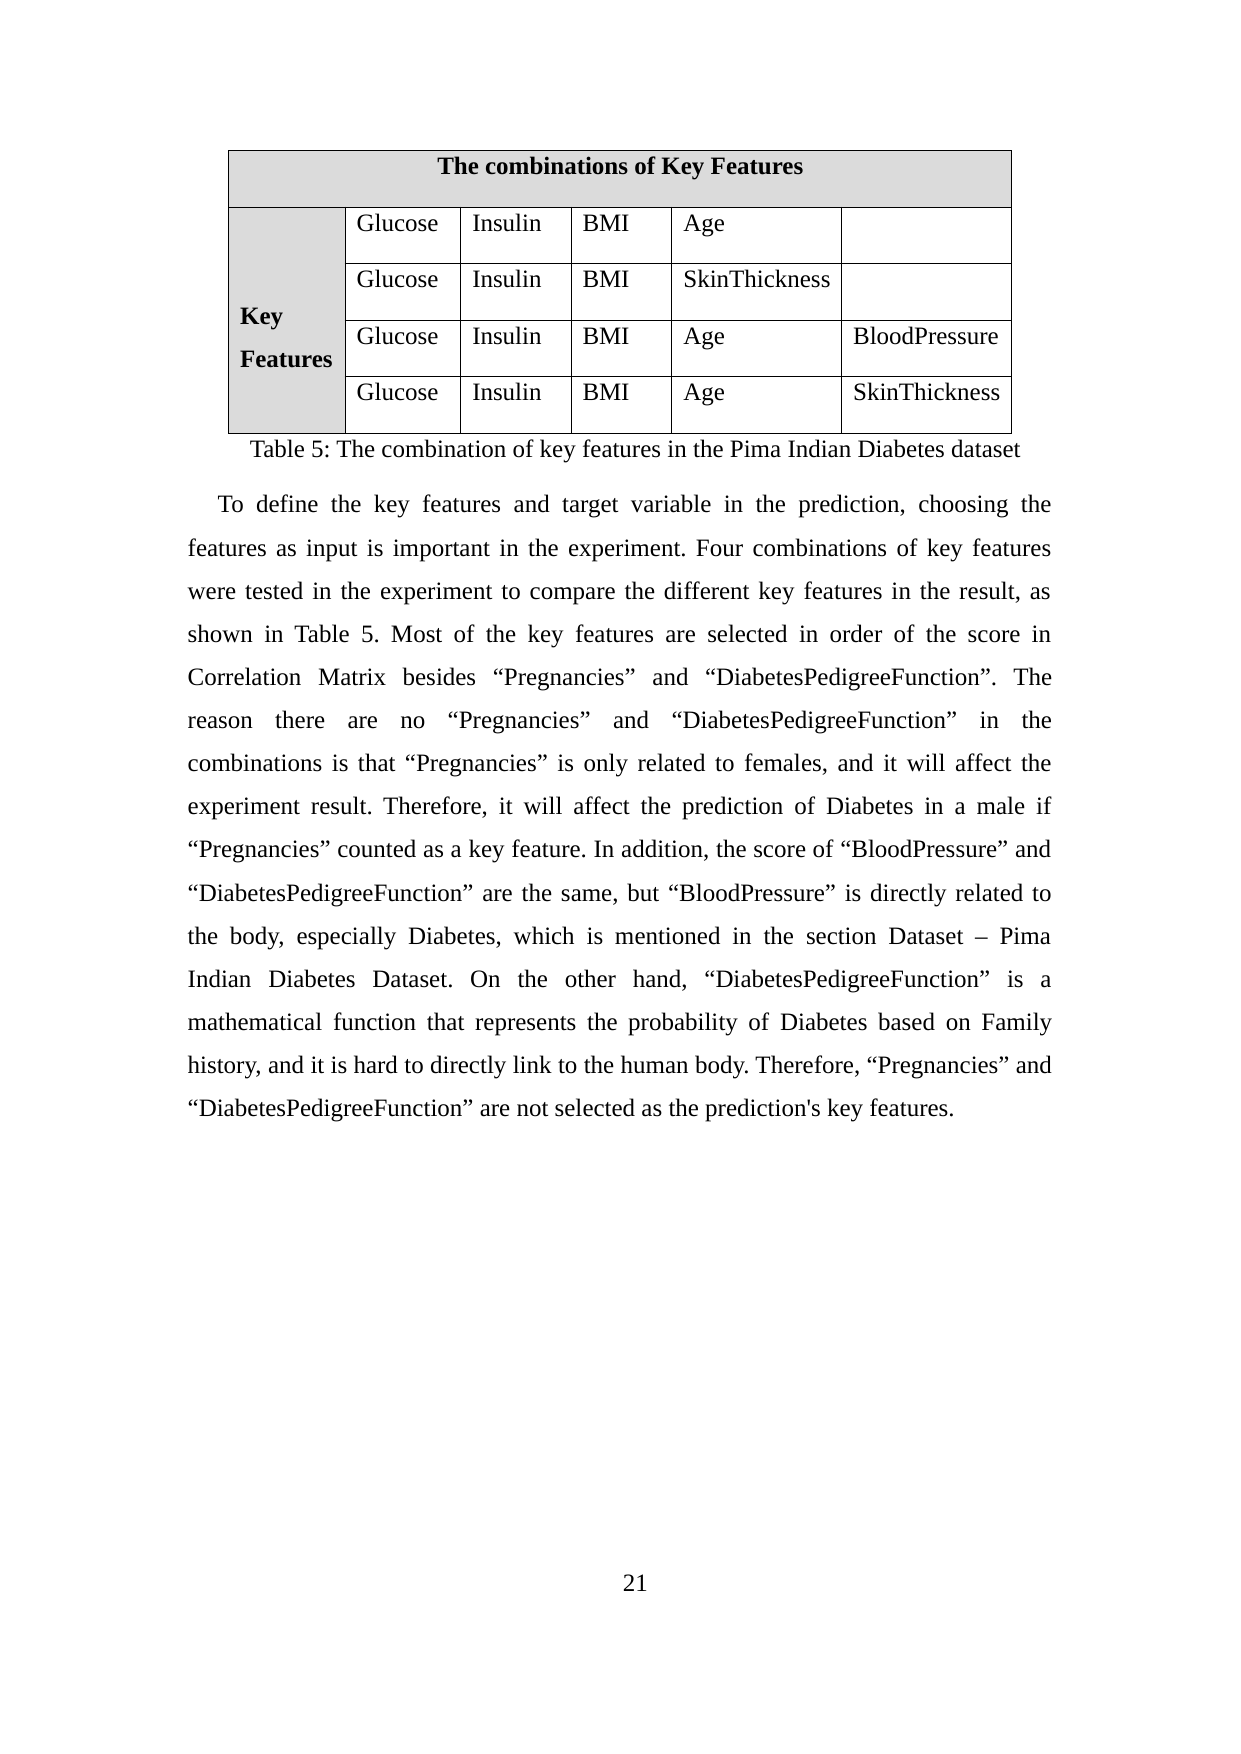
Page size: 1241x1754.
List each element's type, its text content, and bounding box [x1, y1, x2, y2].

table_cell BMI [572, 264, 671, 320]
table_cell Insulin [461, 321, 571, 376]
table_cell BloodPressure [842, 321, 1011, 376]
table_cell Key Features [229, 208, 345, 433]
table_cell SkinThickness [842, 377, 1011, 433]
table_cell BMI [572, 321, 671, 376]
table_cell [842, 264, 1011, 320]
table_cell Glucose [346, 377, 460, 433]
table_cell BMI [572, 208, 671, 263]
text Table 5: The combination of key features in the Pima Indian Diabetes dataset [187, 434, 1053, 463]
table_cell Glucose [346, 264, 460, 320]
table_cell Insulin [461, 264, 571, 320]
table_cell Age [672, 208, 841, 263]
table_header The combinations of Key Features [229, 151, 1011, 207]
table_cell BMI [572, 377, 671, 433]
table_cell Age [672, 321, 841, 376]
table_cell Glucose [346, 321, 460, 376]
table_cell Insulin [461, 377, 571, 433]
table_cell Glucose [346, 208, 460, 263]
table_cell Age [672, 377, 841, 433]
table_cell Insulin [461, 208, 571, 263]
table_cell [842, 208, 1011, 263]
text To define the key features and target variable in the prediction, choosing the features as input is important in the experiment. Four combinations of key features were tested in the experiment to compare the different key features in the result, as shown in Table 5. Most of the key features are selected in order of the score in Correlation Matrix besides “Pregnancies” and “DiabetesPedigreeFunction”. The reason there are no “Pregnancies” and “DiabetesPedigreeFunction” in the combinations is that “Pregnancies” is only related to females, and it will affect the experiment result. Therefore, it will affect the prediction of Diabetes in a male if “Pregnancies” counted as a key feature. In addition, the score of “BloodPressure” and “DiabetesPedigreeFunction” are the same, but “BloodPressure” is directly related to the body, especially Diabetes, which is mentioned in the section Dataset – Pima Indian Diabetes Dataset. On the other hand, “DiabetesPedigreeFunction” is a mathematical function that represents the probability of Diabetes based on Family history, and it is hard to directly link to the human body. Therefore, “Pregnancies” and “DiabetesPedigreeFunction” are not selected as the prediction's key features. [187, 489, 1053, 1122]
table_cell SkinThickness [672, 264, 841, 320]
